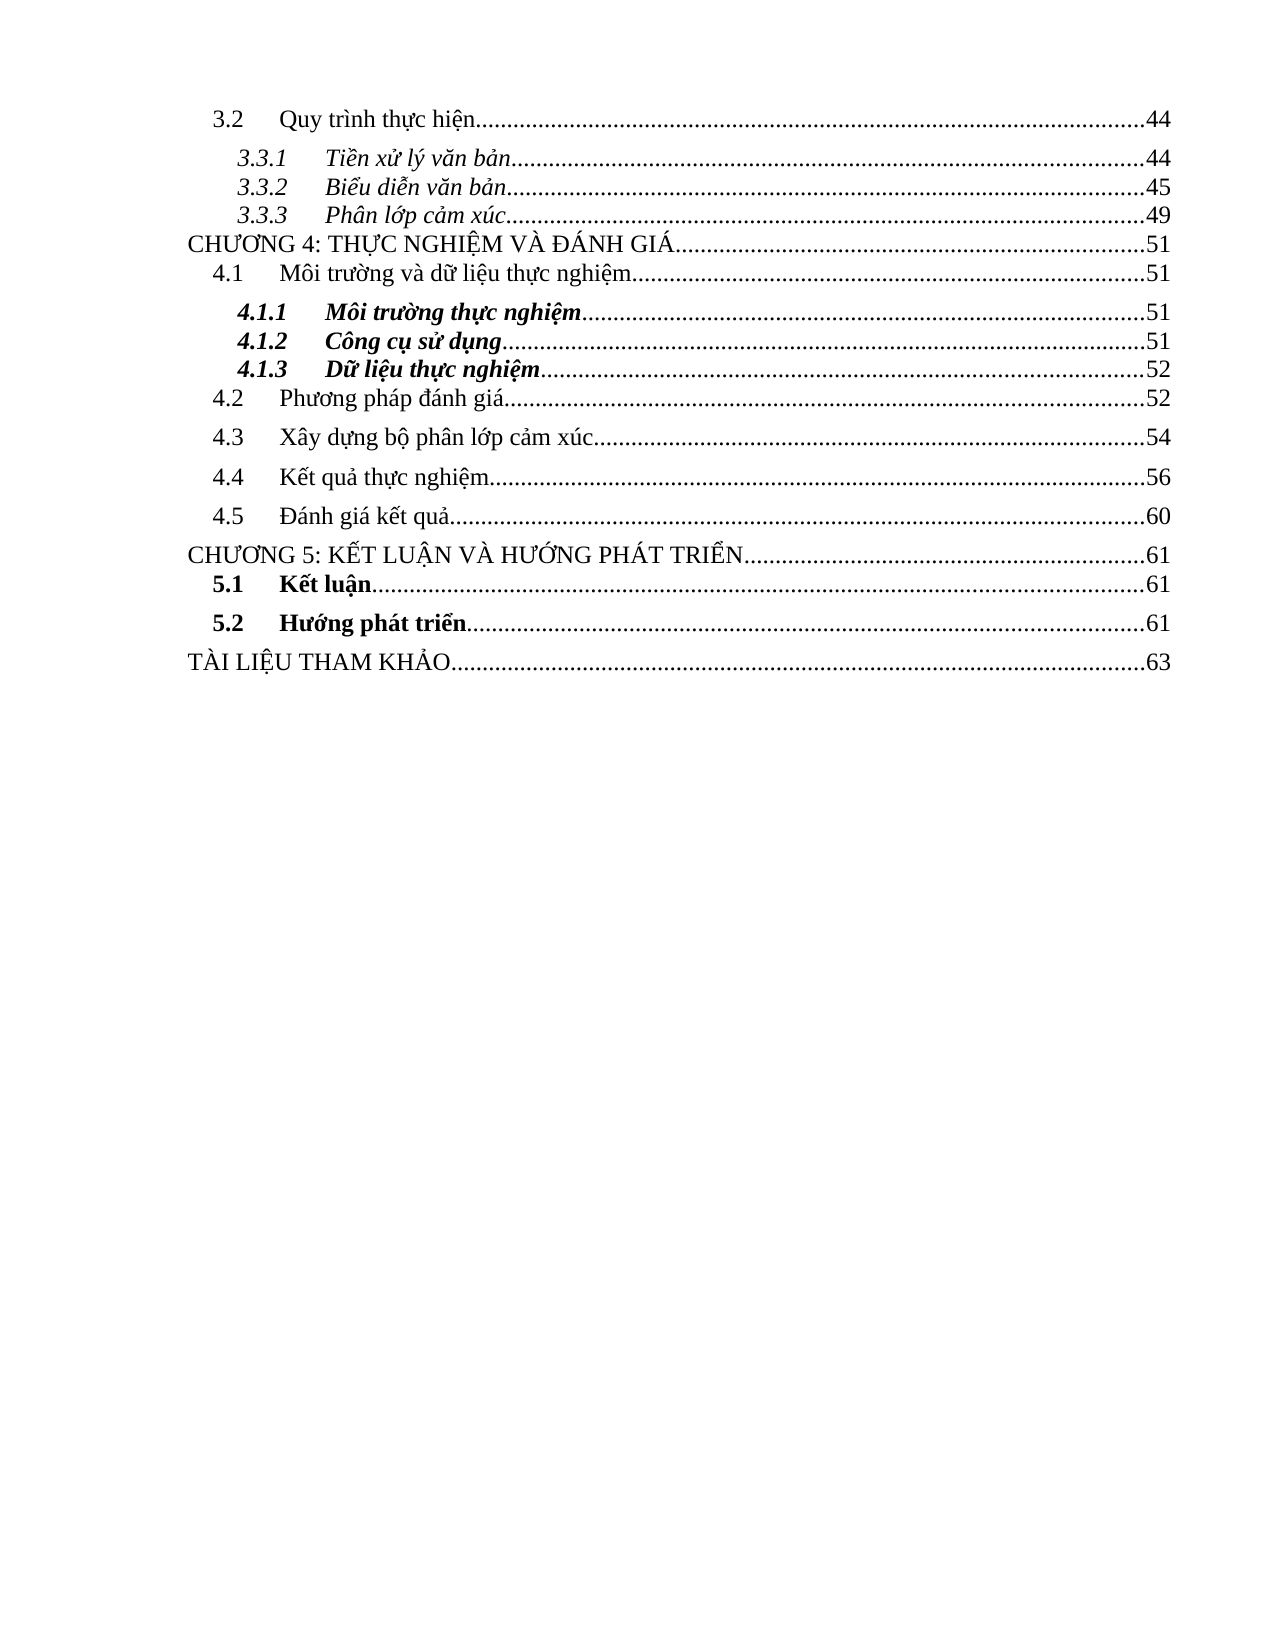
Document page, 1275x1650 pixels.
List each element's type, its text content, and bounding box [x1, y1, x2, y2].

text TÀI LIỆU THAM KHẢO 63 [187, 647, 1172, 676]
text 4.5 Đánh giá kết quả 60 [212, 501, 1172, 529]
text CHƯƠNG 4: THỰC NGHIỆM VÀ ĐÁNH GIÁ 51 [187, 229, 1172, 258]
text 4.1.1 Môi trường thực nghiệm 51 [237, 297, 1172, 326]
text CHƯƠNG 5: KẾT LUẬN VÀ HƯỚNG PHÁT TRIỂN 61 [187, 540, 1172, 569]
text 3.3.3 Phân lớp cảm xúc 49 [237, 200, 1172, 229]
text 3.2 Quy trình thực hiện 44 [212, 104, 1172, 132]
text 3.3.1 Tiền xử lý văn bản 44 [237, 143, 1172, 172]
text 4.3 Xây dựng bộ phân lớp cảm xúc 54 [212, 422, 1172, 451]
text 4.2 Phương pháp đánh giá 52 [212, 383, 1172, 412]
text 4.1 Môi trường và dữ liệu thực nghiệm 51 [212, 258, 1172, 287]
text 4.1.3 Dữ liệu thực nghiệm 52 [237, 354, 1172, 383]
text 4.1.2 Công cụ sử dụng 51 [237, 326, 1172, 354]
text 5.1 Kết luận 61 [212, 569, 1172, 597]
text 3.3.2 Biểu diễn văn bản 45 [237, 172, 1172, 200]
text 4.4 Kết quả thực nghiệm 56 [212, 462, 1172, 490]
text 5.2 Hướng phát triển 61 [212, 608, 1172, 637]
